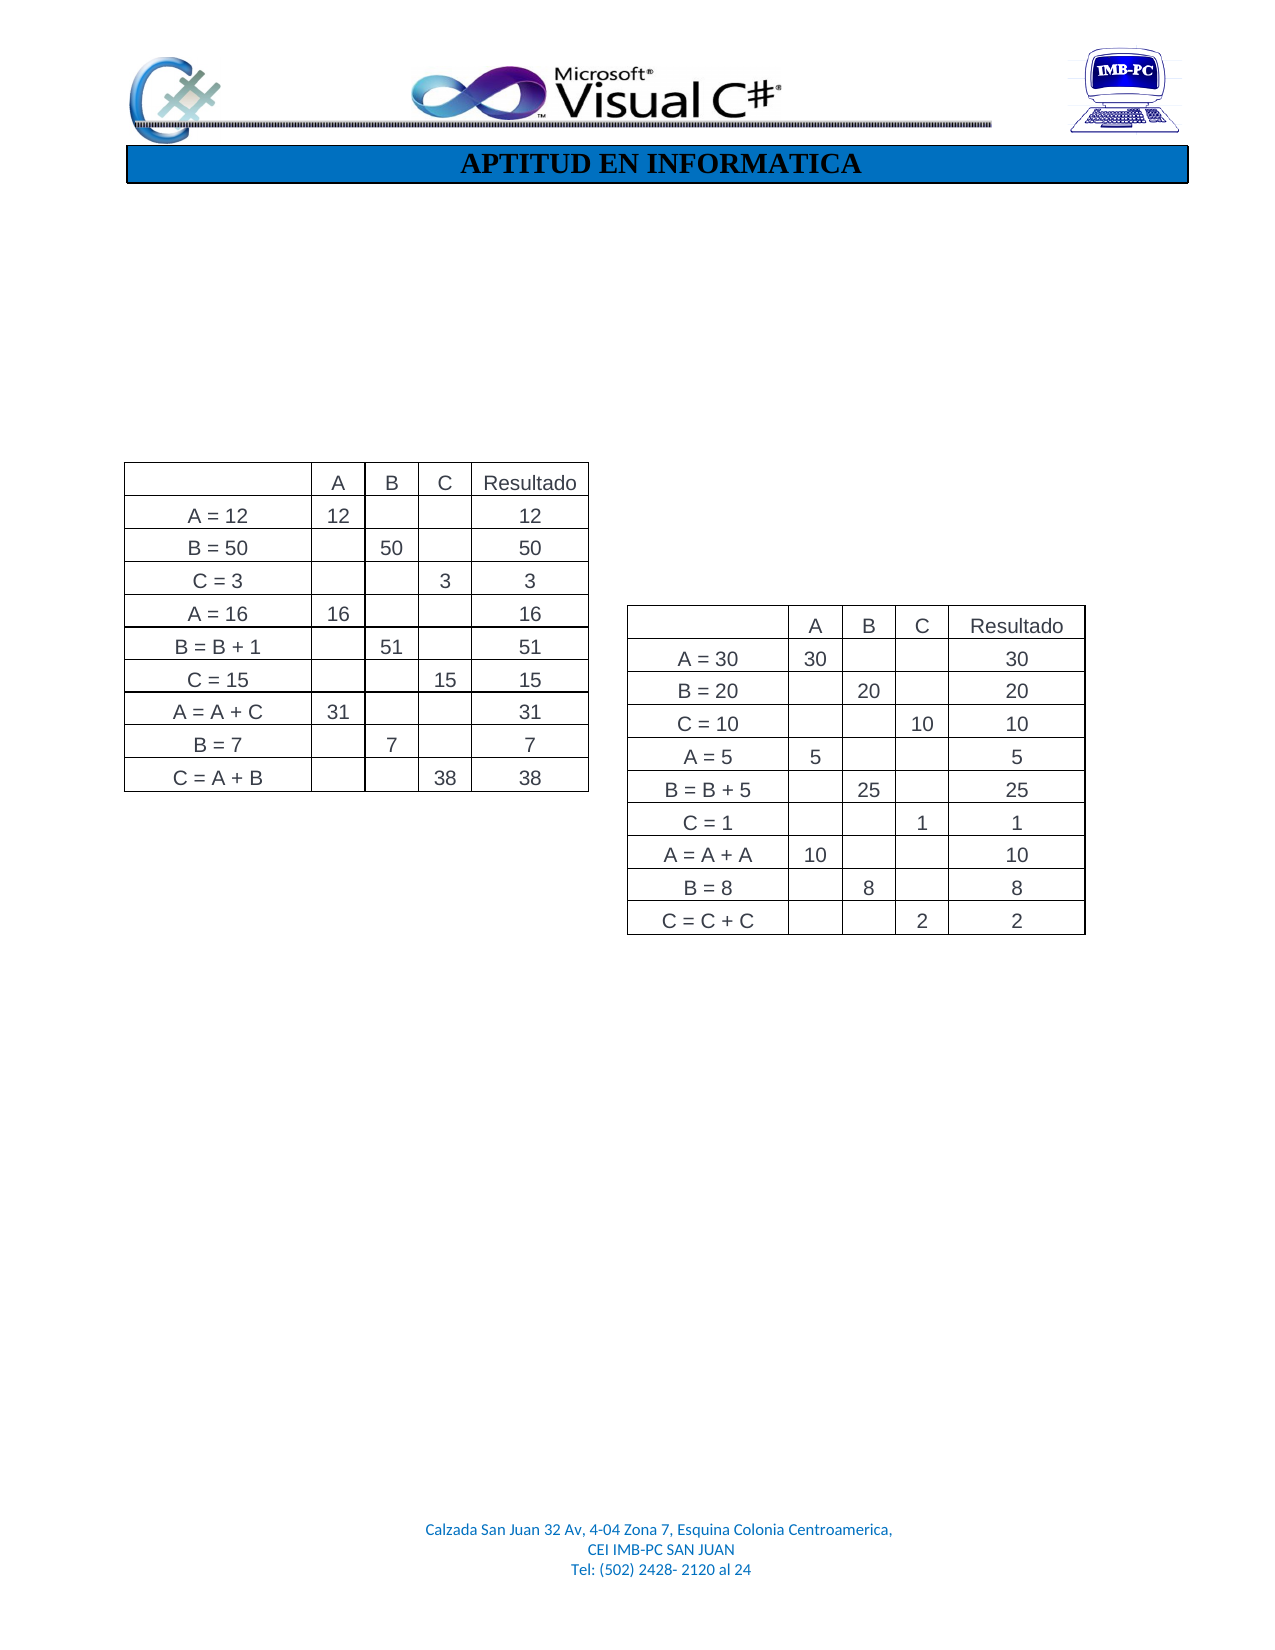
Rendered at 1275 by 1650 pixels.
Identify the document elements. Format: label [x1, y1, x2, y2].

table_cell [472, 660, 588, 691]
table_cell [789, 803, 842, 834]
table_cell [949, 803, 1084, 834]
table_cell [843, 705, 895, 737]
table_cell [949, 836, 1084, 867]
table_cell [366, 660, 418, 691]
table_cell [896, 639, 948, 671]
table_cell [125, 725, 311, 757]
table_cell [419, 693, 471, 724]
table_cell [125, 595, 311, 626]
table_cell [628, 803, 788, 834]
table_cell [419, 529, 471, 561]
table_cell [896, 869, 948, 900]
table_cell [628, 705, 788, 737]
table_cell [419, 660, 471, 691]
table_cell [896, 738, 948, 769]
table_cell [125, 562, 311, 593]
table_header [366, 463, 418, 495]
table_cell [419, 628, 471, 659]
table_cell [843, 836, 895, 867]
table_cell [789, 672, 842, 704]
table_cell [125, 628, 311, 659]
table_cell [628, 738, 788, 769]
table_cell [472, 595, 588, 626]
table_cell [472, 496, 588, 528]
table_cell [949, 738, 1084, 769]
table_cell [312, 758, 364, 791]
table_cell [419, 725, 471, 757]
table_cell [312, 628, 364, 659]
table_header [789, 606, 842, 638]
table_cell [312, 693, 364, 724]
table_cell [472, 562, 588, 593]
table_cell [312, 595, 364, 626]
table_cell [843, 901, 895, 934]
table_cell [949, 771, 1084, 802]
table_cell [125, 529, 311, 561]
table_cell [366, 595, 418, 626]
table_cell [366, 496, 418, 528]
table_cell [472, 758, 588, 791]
picture [129, 57, 992, 145]
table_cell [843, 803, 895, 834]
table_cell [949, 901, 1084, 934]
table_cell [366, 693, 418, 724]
picture [1067, 45, 1183, 135]
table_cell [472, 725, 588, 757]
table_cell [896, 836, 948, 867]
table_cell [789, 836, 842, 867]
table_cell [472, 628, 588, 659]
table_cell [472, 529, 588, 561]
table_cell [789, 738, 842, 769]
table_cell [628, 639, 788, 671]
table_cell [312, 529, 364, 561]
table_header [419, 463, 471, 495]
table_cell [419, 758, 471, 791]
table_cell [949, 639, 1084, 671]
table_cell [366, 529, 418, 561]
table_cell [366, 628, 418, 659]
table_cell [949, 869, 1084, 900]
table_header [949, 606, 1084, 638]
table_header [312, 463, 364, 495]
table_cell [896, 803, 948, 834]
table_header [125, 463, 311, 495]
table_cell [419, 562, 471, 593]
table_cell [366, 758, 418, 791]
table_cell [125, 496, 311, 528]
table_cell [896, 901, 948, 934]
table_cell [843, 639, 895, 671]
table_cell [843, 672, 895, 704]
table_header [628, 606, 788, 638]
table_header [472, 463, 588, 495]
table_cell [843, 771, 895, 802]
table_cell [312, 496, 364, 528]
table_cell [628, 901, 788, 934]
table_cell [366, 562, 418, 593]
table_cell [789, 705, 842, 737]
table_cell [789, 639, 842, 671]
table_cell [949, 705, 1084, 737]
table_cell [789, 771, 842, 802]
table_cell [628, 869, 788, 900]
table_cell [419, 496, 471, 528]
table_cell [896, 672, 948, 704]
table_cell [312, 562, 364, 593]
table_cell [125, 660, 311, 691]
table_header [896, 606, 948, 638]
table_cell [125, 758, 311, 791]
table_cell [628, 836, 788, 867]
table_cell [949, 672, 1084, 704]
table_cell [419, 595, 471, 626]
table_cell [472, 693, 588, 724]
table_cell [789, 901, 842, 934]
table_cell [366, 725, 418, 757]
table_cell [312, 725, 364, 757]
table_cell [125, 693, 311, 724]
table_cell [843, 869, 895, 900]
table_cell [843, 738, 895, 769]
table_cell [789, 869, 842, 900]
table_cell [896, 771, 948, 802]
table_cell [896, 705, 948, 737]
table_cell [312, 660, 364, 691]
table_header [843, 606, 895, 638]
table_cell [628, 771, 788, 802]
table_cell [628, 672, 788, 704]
